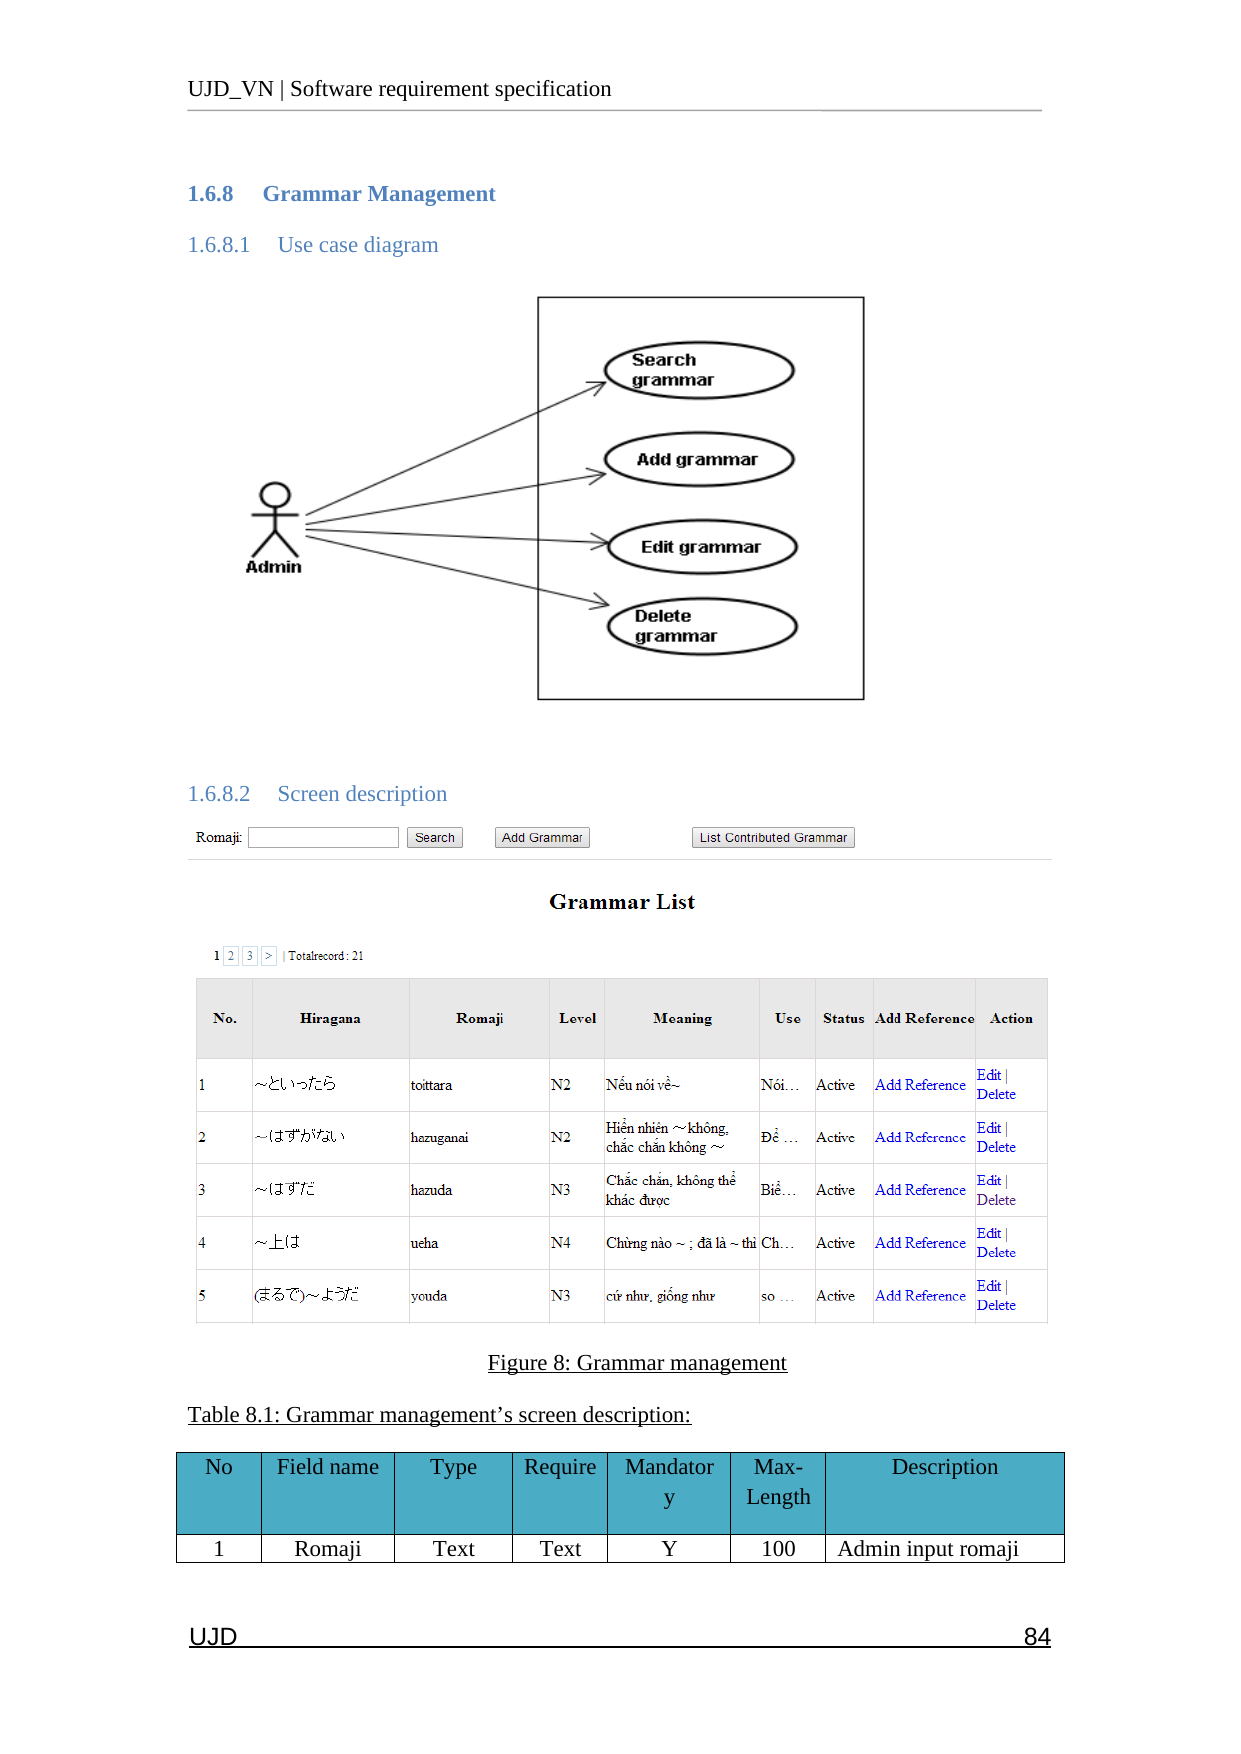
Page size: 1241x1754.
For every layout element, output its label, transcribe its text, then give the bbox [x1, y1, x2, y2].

table_header Mandatory [608, 1453, 730, 1534]
table_cell Text [395, 1535, 512, 1562]
table_cell Y [608, 1535, 730, 1562]
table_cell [826, 1535, 1064, 1562]
picture [187, 810, 1053, 1324]
subtitle Use case diagram [187, 231, 1053, 257]
table_header Field name [262, 1453, 394, 1534]
table_cell Text [513, 1535, 607, 1562]
table_header No [177, 1453, 261, 1534]
table_header Require [513, 1453, 607, 1534]
text Table 8.1: Grammar management’s screen description: [187, 1401, 1053, 1427]
subtitle Screen description [187, 780, 1053, 807]
table_header Max-Length [731, 1453, 825, 1534]
picture [187, 261, 954, 756]
text Figure 8: Grammar management [187, 1349, 1053, 1376]
table_header Description [826, 1453, 1064, 1534]
table_header Type [395, 1453, 512, 1534]
table_cell 100 [731, 1535, 825, 1562]
subtitle Grammar Management [187, 180, 1053, 206]
table_cell 1 [177, 1535, 261, 1562]
table_cell Romaji [262, 1535, 394, 1562]
